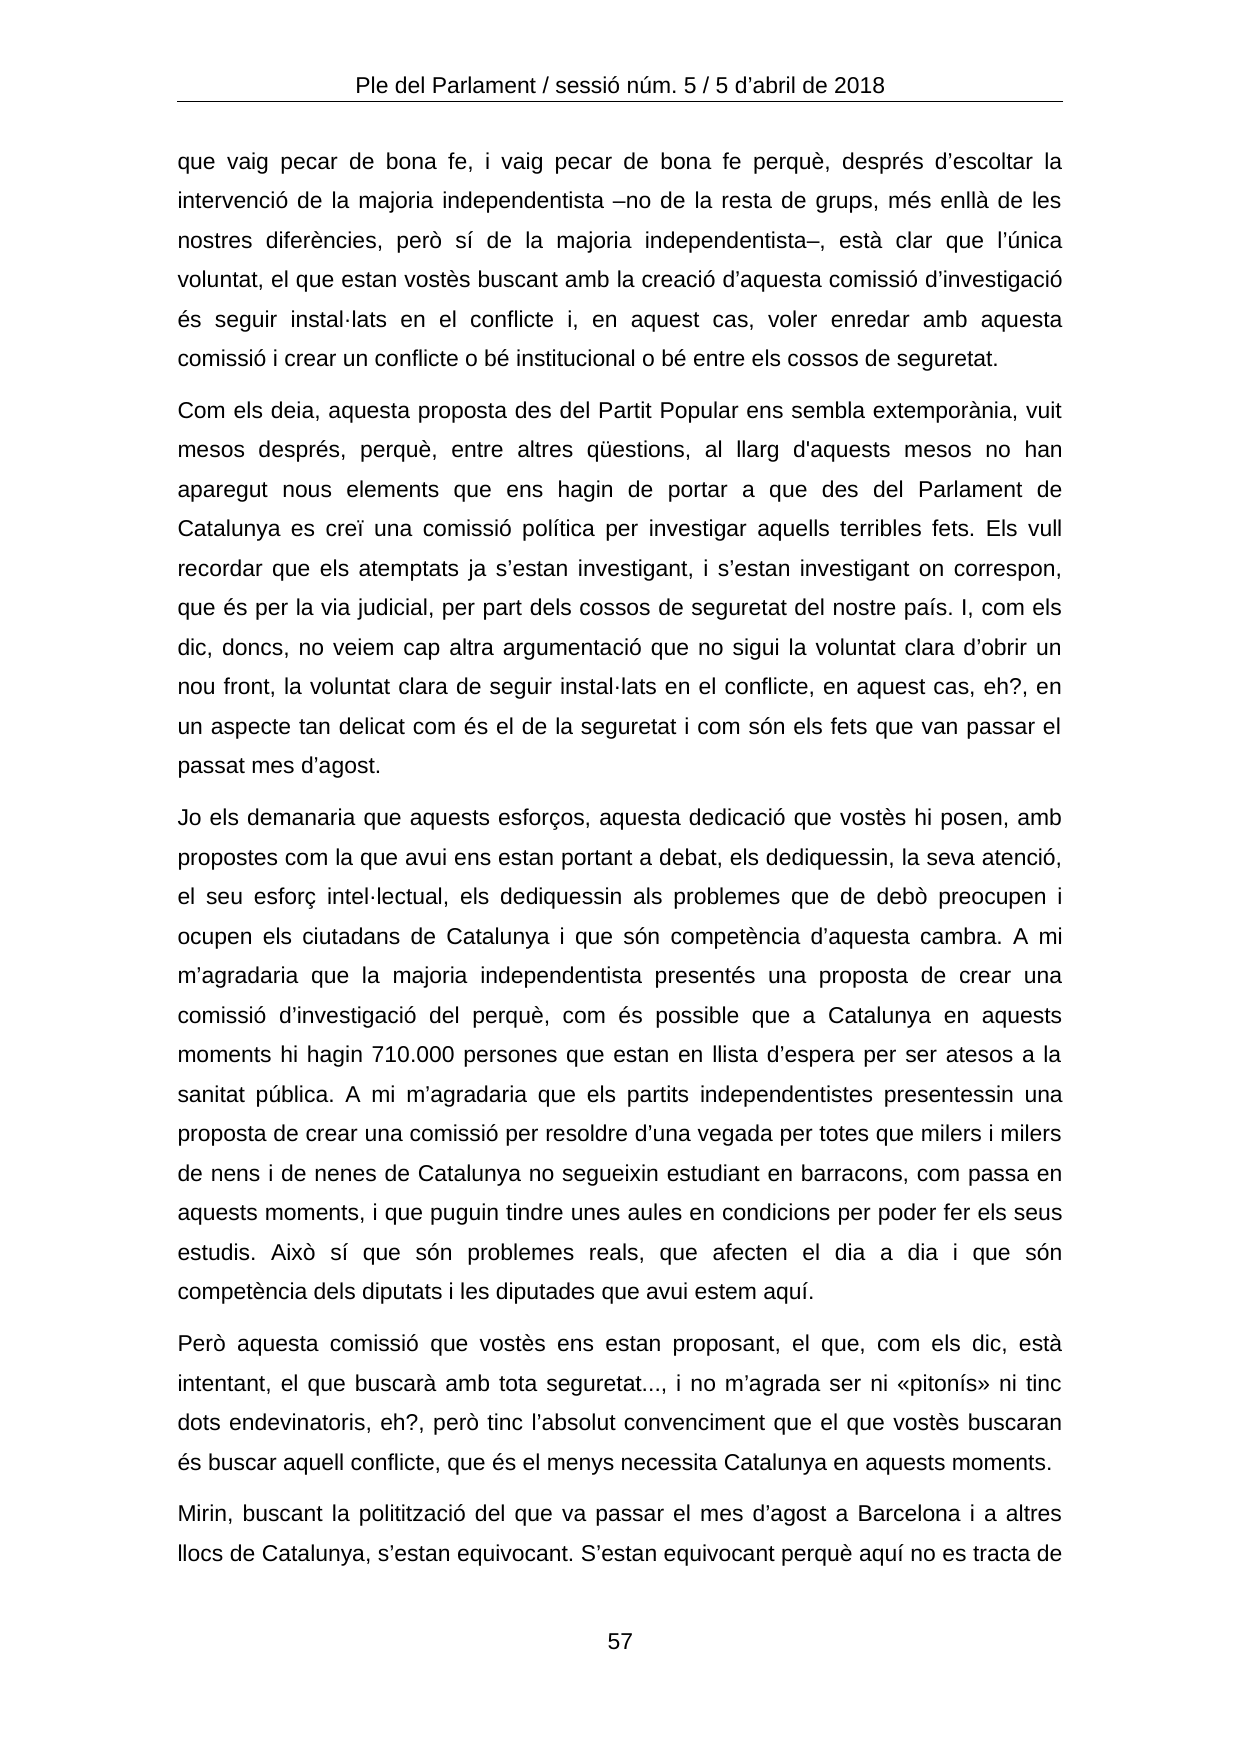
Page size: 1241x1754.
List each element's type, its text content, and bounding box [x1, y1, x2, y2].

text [177, 1500, 1063, 1566]
text Com els deia, aquesta proposta des del Partit Popular ens sembla extemporània, vuit mesos després, perquè, entre altres qüestions, al llarg d'aquests mesos no han aparegut nous elements que ens hagin de portar a que des del Parlament de Catalunya es creï una comissió política per investigar aquells terribles fets. Els vull recordar que els atemptats ja s’estan investigant, i s’estan investigant on correspon, que és per la via judicial, per part dels cossos de seguretat del nostre país. I, com els dic, doncs, no veiem cap altra argumentació que no sigui la voluntat clara d’obrir un nou front, la voluntat clara de seguir instal·lats en el conflicte, en aquest cas, eh?, en un aspecte tan delicat com és el de la seguretat i com són els fets que van passar el passat mes d’agost. [177, 397, 1063, 779]
text Però aquesta comissió que vostès ens estan proposant, el que, com els dic, està intentant, el que buscarà amb tota seguretat..., i no m’agrada ser ni «pitonís» ni tinc dots endevinatoris, eh?, però tinc l’absolut convenciment que el que vostès buscaran és buscar aquell conflicte, que és el menys necessita Catalunya en aquests moments. [177, 1330, 1063, 1475]
text Jo els demanaria que aquests esforços, aquesta dedicació que vostès hi posen, amb propostes com la que avui ens estan portant a debat, els dediquessin, la seva atenció, el seu esforç intel·lectual, els dediquessin als problemes que de debò preocupen i ocupen els ciutadans de Catalunya i que són competència d’aquesta cambra. A mi m’agradaria que la majoria independentista presentés una proposta de crear una comissió d’investigació del perquè, com és possible que a Catalunya en aquests moments hi hagin 710.000 persones que estan en llista d’espera per ser atesos a la sanitat pública. A mi m’agradaria que els partits independentistes presentessin una proposta de crear una comissió per resoldre d’una vegada per totes que milers i milers de nens i de nenes de Catalunya no segueixin estudiant en barracons, com passa en aquests moments, i que puguin tindre unes aules en condicions per poder fer els seus estudis. Això sí que són problemes reals, que afecten el dia a dia i que són competència dels diputats i les diputades que avui estem aquí. [177, 804, 1063, 1304]
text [177, 148, 1063, 371]
